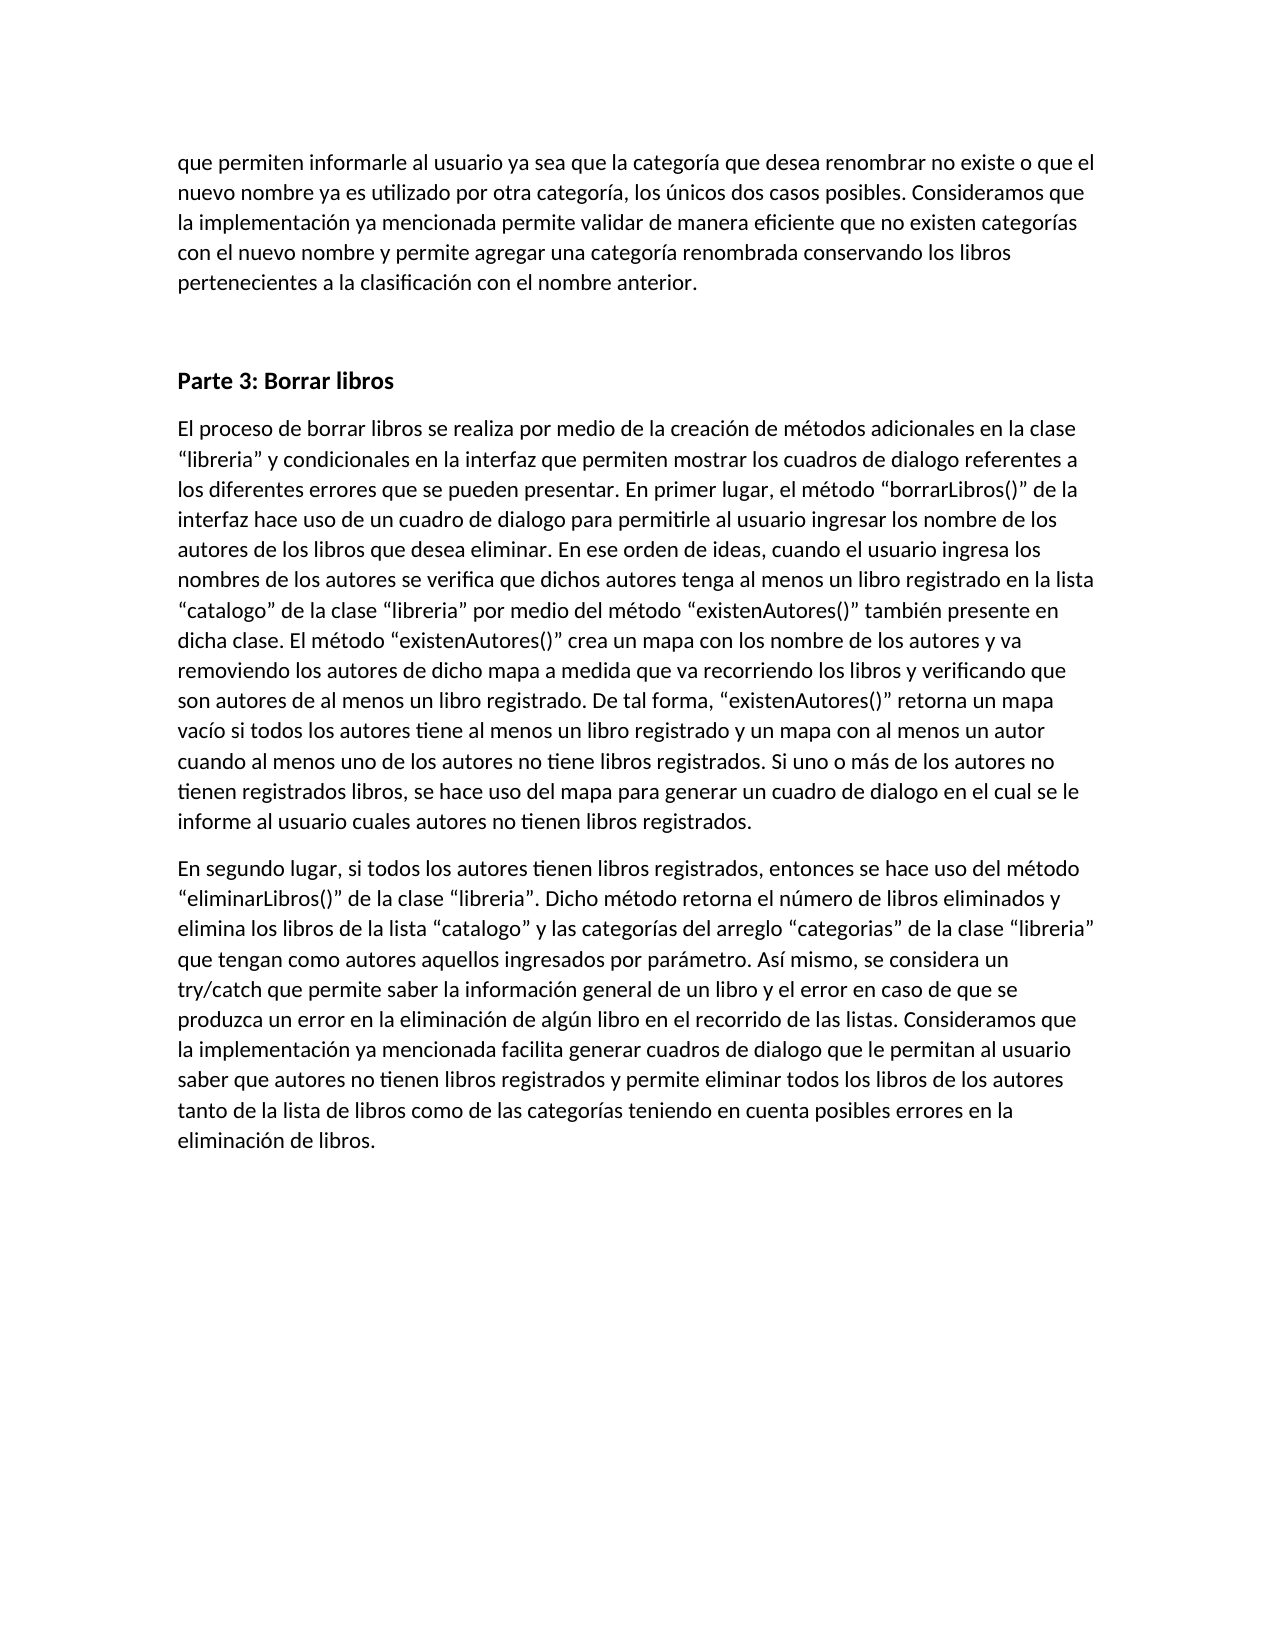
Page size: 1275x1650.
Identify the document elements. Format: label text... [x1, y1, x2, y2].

text El proceso de borrar libros se realiza por medio de la creación de métodos adicionales en la clase “libreria” y condicionales en la interfaz que permiten mostrar los cuadros de dialogo referentes a los diferentes errores que se pueden presentar. En primer lugar, el método “borrarLibros()” de la interfaz hace uso de un cuadro de dialogo para permitirle al usuario ingresar los nombre de los autores de los libros que desea eliminar. En ese orden de ideas, cuando el usuario ingresa los nombres de los autores se verifica que dichos autores tenga al menos un libro registrado en la lista “catalogo” de la clase “libreria” por medio del método “existenAutores()” también presente en dicha clase. El método “existenAutores()” crea un mapa con los nombre de los autores y va removiendo los autores de dicho mapa a medida que va recorriendo los libros y verificando que son autores de al menos un libro registrado. De tal forma, “existenAutores()” retorna un mapa vacío si todos los autores tiene al menos un libro registrado y un mapa con al menos un autor cuando al menos uno de los autores no tiene libros registrados. Si uno o más de los autores no tienen registrados libros, se hace uso del mapa para generar un cuadro de dialogo en el cual se le informe al usuario cuales autores no tienen libros registrados. [177, 414, 1098, 835]
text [177, 148, 1098, 296]
text En segundo lugar, si todos los autores tienen libros registrados, entonces se hace uso del método “eliminarLibros()” de la clase “libreria”. Dicho método retorna el número de libros eliminados y elimina los libros de la lista “catalogo” y las categorías del arreglo “categorias” de la clase “libreria” que tengan como autores aquellos ingresados por parámetro. Así mismo, se considera un try/catch que permite saber la información general de un libro y el error en caso de que se produzca un error en la eliminación de algún libro en el recorrido de las listas. Consideramos que la implementación ya mencionada facilita generar cuadros de dialogo que le permitan al usuario saber que autores no tienen libros registrados y permite eliminar todos los libros de los autores tanto de la lista de libros como de las categorías teniendo en cuenta posibles errores en la eliminación de libros. [177, 854, 1098, 1154]
text Parte 3: Borrar libros [177, 365, 1098, 395]
